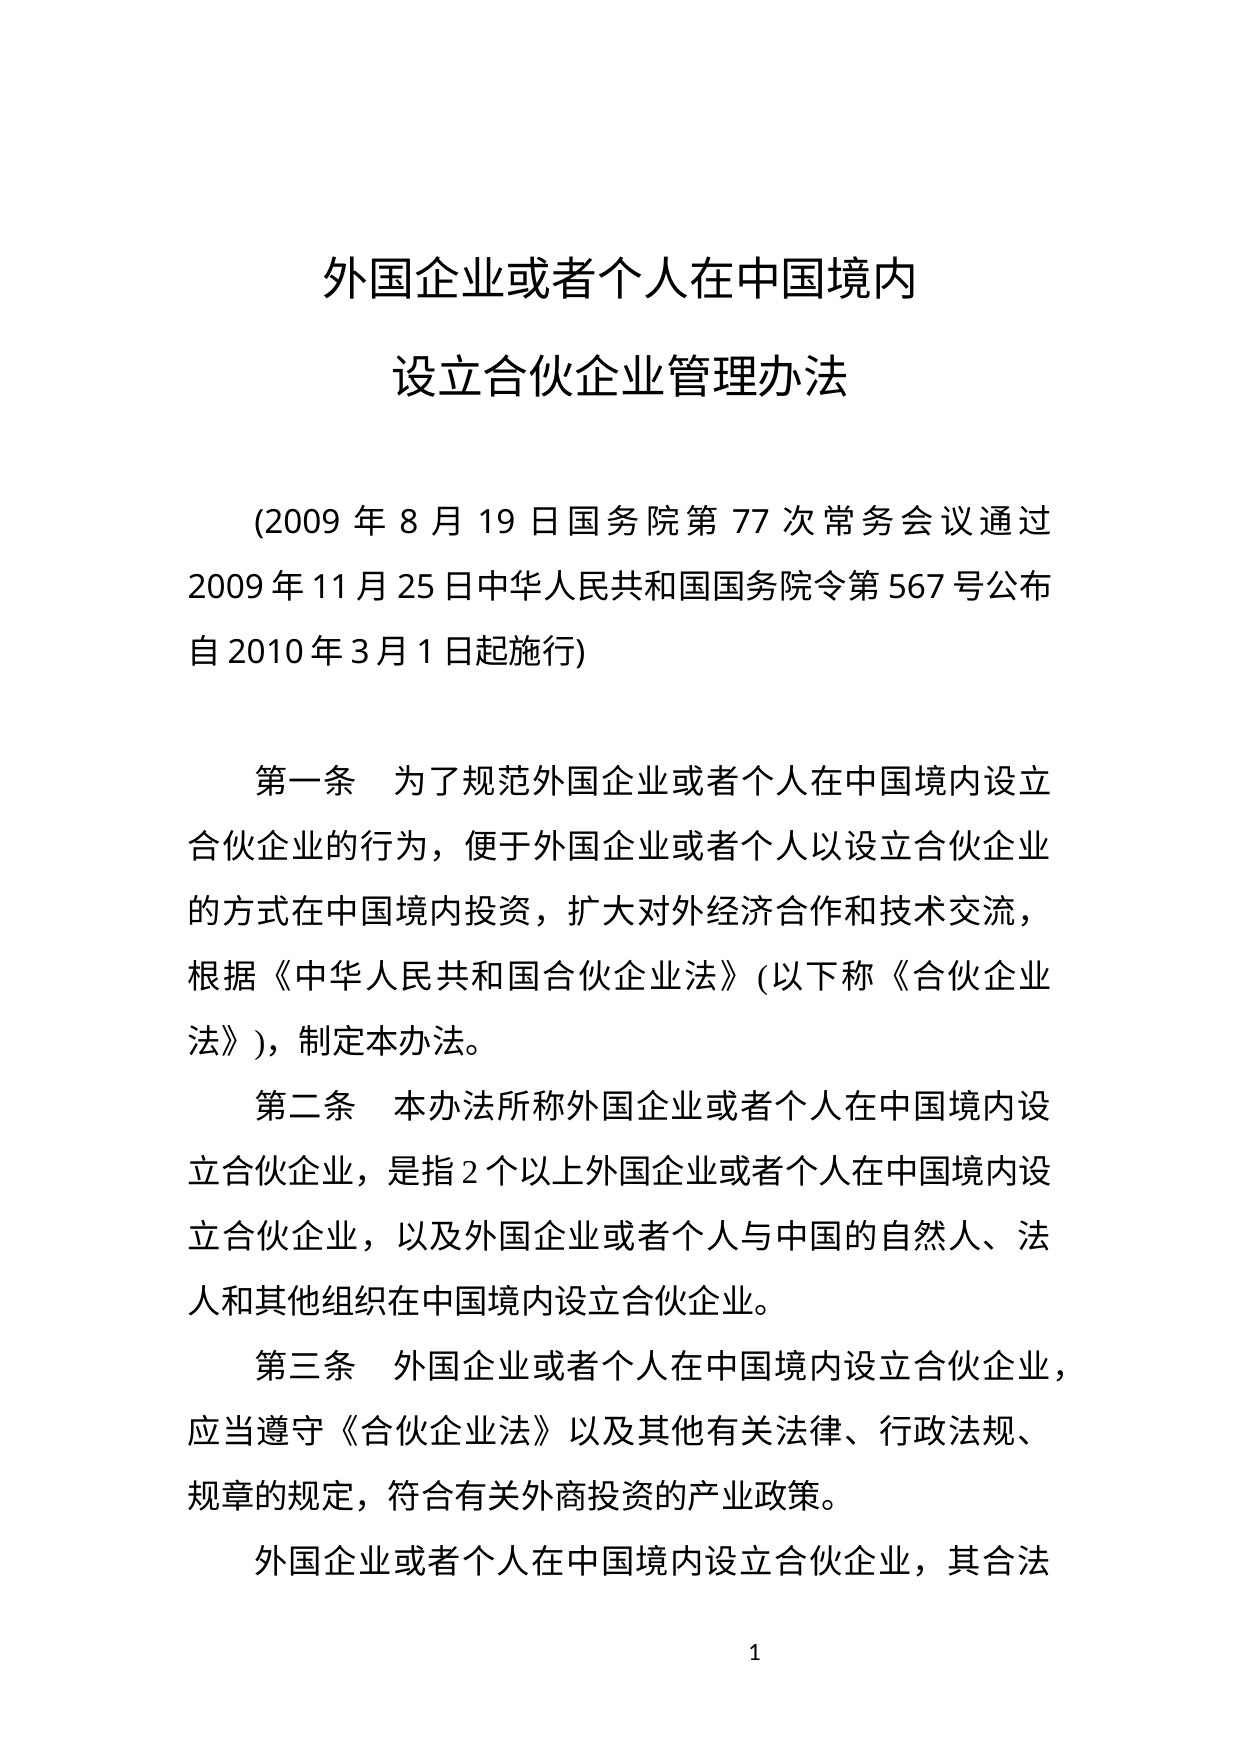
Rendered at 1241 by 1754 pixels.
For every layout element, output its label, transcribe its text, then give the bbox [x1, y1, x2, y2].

text 第三条 外国企业或者个人在中国境内设立合伙企业，应当遵守《合伙企业法》以及其他有关法律、行政法规、规章的规定，符合有关外商投资的产业政策。 [187, 1332, 1053, 1527]
text 设立合伙企业管理办法 [187, 324, 1053, 422]
text (2009年8月19日国务院第77次常务会议通过 2009年11月25日中华人民共和国国务院令第567号公布 自2010年3月1日起施行) [187, 487, 1053, 682]
text 第一条 为了规范外国企业或者个人在中国境内设立合伙企业的行为，便于外国企业或者个人以设立合伙企业的方式在中国境内投资，扩大对外经济合作和技术交流，根据《中华人民共和国合伙企业法》(以下称《合伙企业法》)，制定本办法。 [187, 747, 1053, 1072]
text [187, 1527, 1053, 1592]
text 外国企业或者个人在中国境内 [187, 227, 1053, 324]
text 第二条 本办法所称外国企业或者个人在中国境内设立合伙企业，是指2个以上外国企业或者个人在中国境内设立合伙企业，以及外国企业或者个人与中国的自然人、法人和其他组织在中国境内设立合伙企业。 [187, 1072, 1053, 1332]
